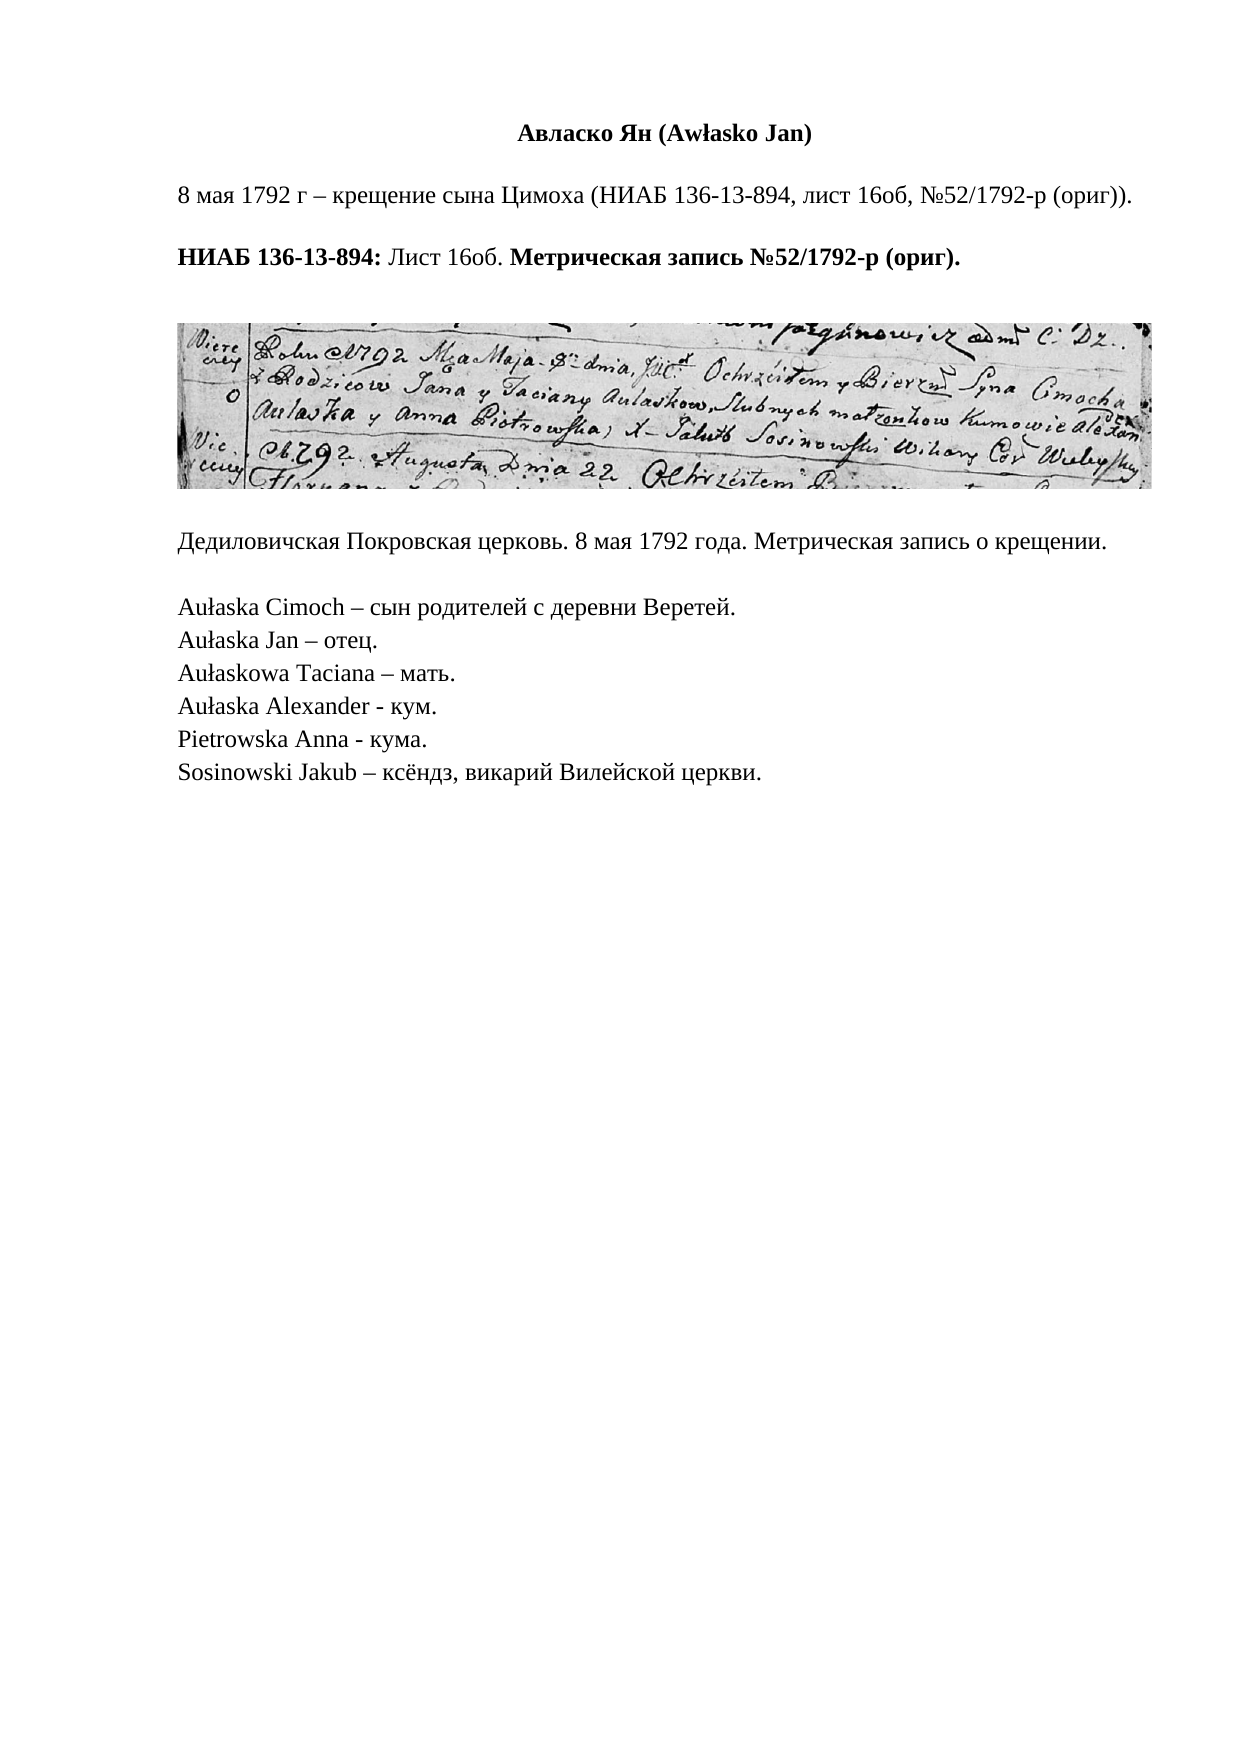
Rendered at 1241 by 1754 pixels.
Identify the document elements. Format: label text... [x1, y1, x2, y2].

text Aułaska Jan – отец. [177, 625, 1152, 653]
text НИАБ 136-13-894: Лист 16об. Метрическая запись №52/1792-р (ориг). [177, 242, 1152, 271]
text Aułaska Alexander - кум. [177, 691, 1152, 719]
text Авласко Ян (Awłasko Jan) [177, 118, 1152, 147]
text Aułaskowa Taciana – мать. [177, 658, 1152, 687]
text Дедиловичская Покровская церковь. 8 мая 1792 года. Метрическая запись о крещении. [177, 526, 1152, 554]
text 8 мая 1792 г – крещение сына Цимоха (НИАБ 136-13-894, лист 16об, №52/1792-р (ориг)). [177, 180, 1152, 209]
text Pietrowska Anna - кума. [177, 724, 1152, 753]
picture [177, 323, 1152, 489]
text Sosinowski Jakub – ксёндз, викарий Вилейской церкви. [177, 757, 1152, 786]
text Aułaska Cimoch – сын родителей с деревни Веретей. [177, 592, 1152, 621]
